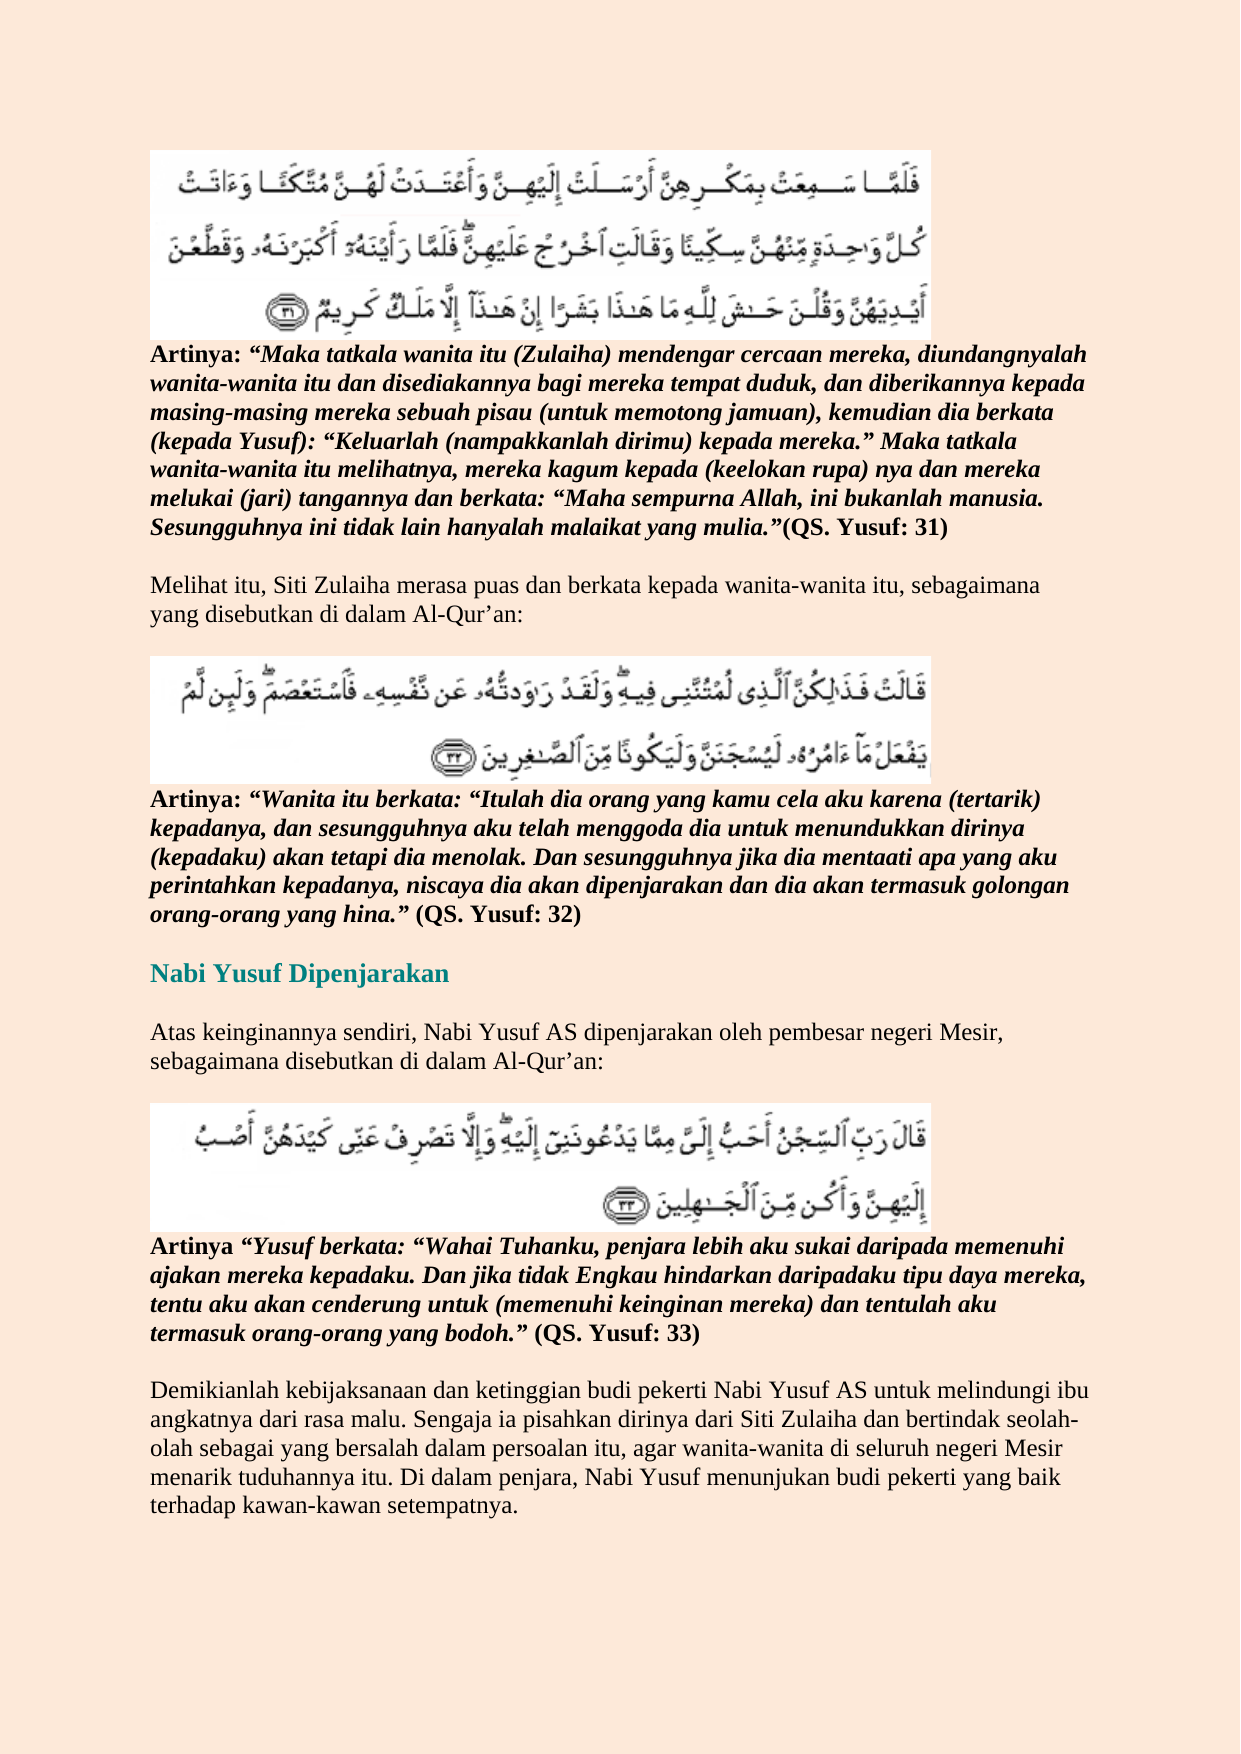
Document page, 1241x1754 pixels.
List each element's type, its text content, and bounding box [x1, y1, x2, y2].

picture [150, 150, 932, 340]
picture [150, 1103, 932, 1232]
text Atas keinginannya sendiri, Nabi Yusuf AS dipenjarakan oleh pembesar negeri Mesir, sebagaimana disebutkan di dalam Al-Qur’an: [150, 1017, 1090, 1075]
subtitle Nabi Yusuf Dipenjarakan [150, 957, 1090, 988]
text Demikianlah kebijaksanaan dan ketinggian budi pekerti Nabi Yusuf AS untuk melindungi ibu angkatnya dari rasa malu. Sengaja ia pisahkan dirinya dari Siti Zulaiha dan bertindak seolah-olah sebagai yang bersalah dalam persoalan itu, agar wanita-wanita di seluruh negeri Mesir menarik tuduhannya itu. Di dalam penjara, Nabi Yusuf menunjukan budi pekerti yang baik terhadap kawan-kawan setempatnya. [150, 1376, 1090, 1519]
picture [150, 656, 932, 784]
text Melihat itu, Siti Zulaiha merasa puas dan berkata kepada wanita-wanita itu, sebagaimana yang disebutkan di dalam Al-Qur’an: [150, 570, 1090, 627]
